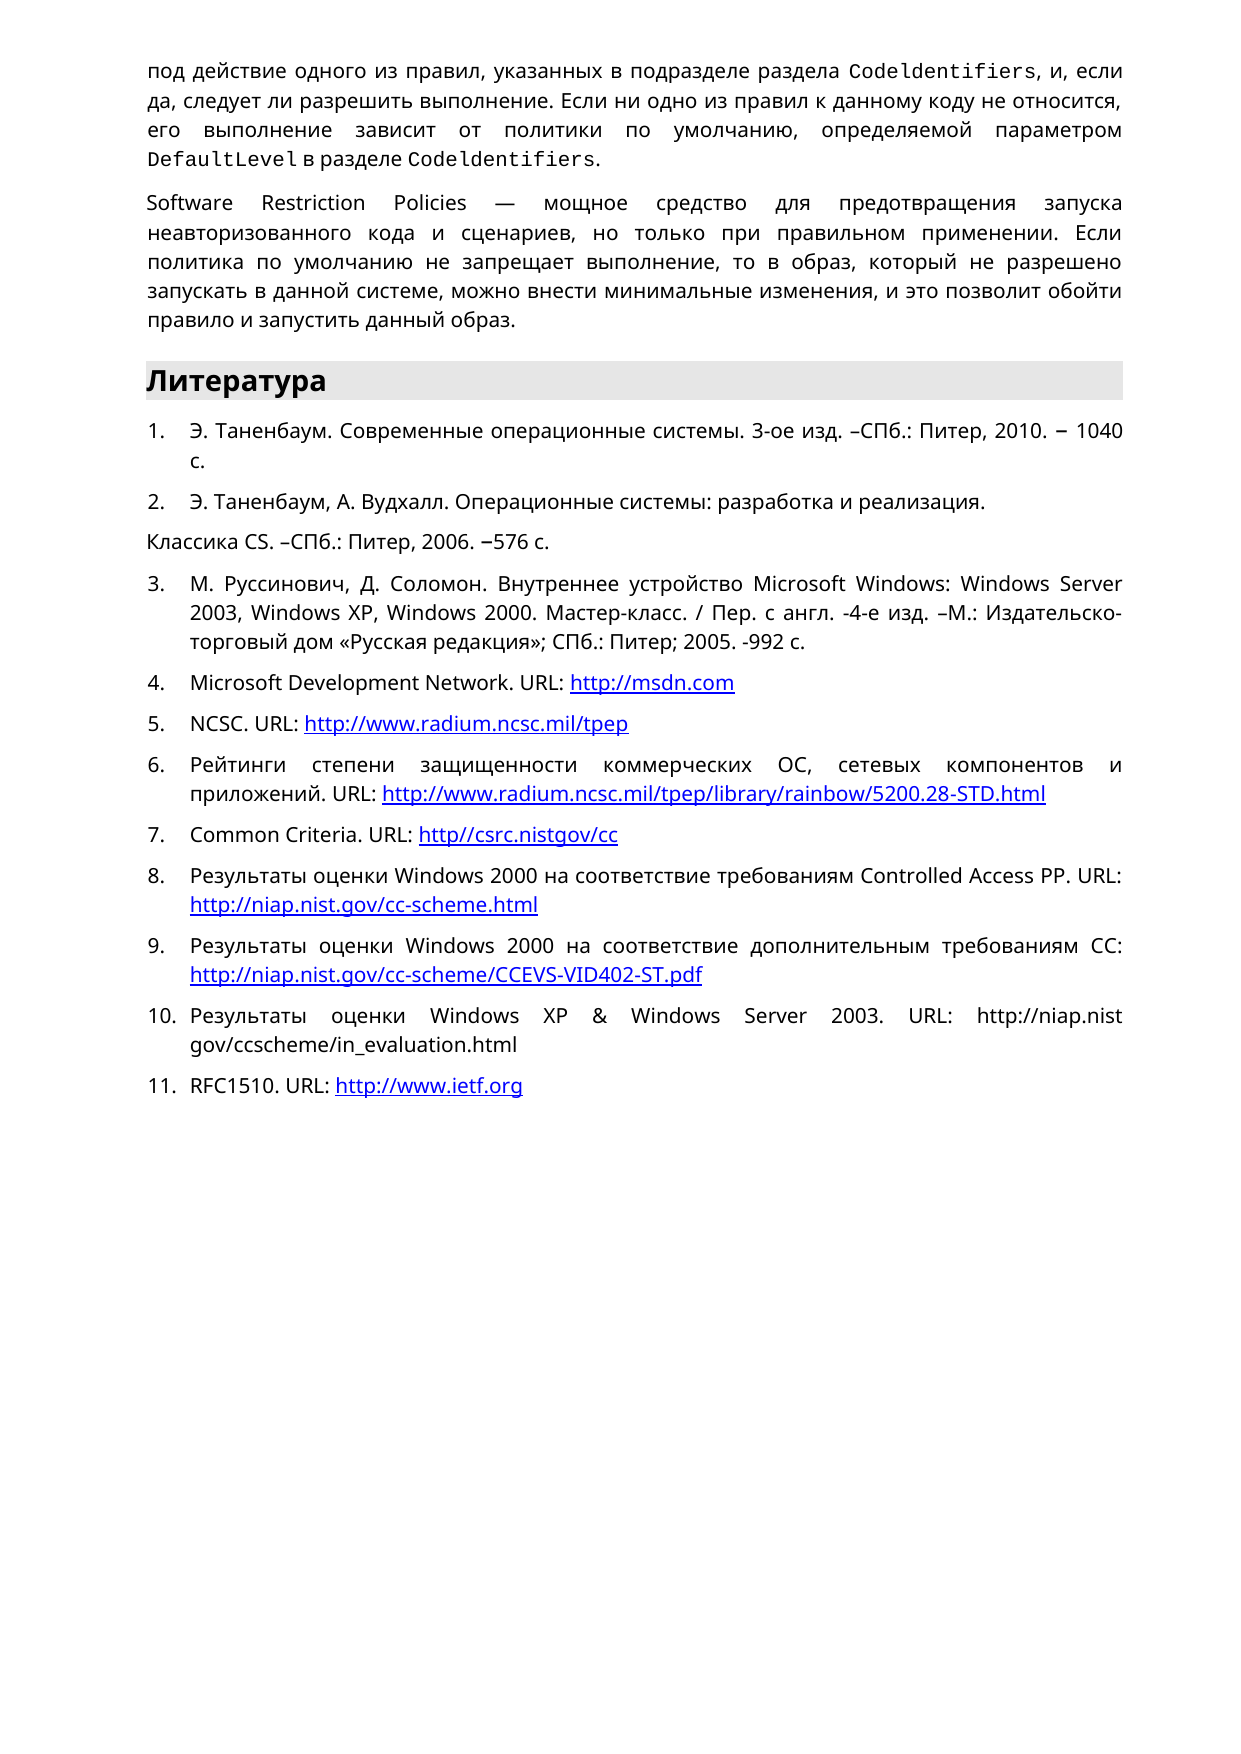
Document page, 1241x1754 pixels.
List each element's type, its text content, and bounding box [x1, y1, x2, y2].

text Software Restriction Policies — мощное средство для предотвращения запуска неавторизованного кода и сценариев, но только при правильном применении. Если политика по умолчанию не запрещает выполнение, то в образ, который не разрешено запускать в данной системе, можно внести минимальные изменения, и это позволит обойти правило и запустить данный образ. [146, 188, 1123, 334]
list Результаты оценки Windows 2000 на соответствие требованиям Controlled Access PP. URL: http://niap.nist.gov/cc-scheme.html [147, 861, 1123, 918]
text Классика CS. –СПб.: Питер, 2006. –576 с. [146, 522, 1123, 557]
list Э. Таненбаум, А. Вудхалл. Операционные системы: разработка и реализация. [147, 487, 1123, 516]
list Рейтинги степени защищенности коммерческих ОС, сетевых компонентов и приложений. URL: http://www.radium.ncsc.mil/tpep/library/rainbow/5200.28-STD.html [147, 750, 1123, 808]
list Common Criteria. URL: http//csrc.nistgov/cc [147, 820, 1123, 848]
subtitle Литература [146, 361, 1123, 400]
list RFC1510. URL: http://www.ietf.org [147, 1071, 1123, 1099]
list NCSC. URL: http://www.radium.ncsc.mil/tpep [147, 709, 1123, 737]
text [146, 56, 1123, 173]
list Результаты оценки Windows XP & Windows Server 2003. URL: http://niap.nist gov/ccscheme/in_evaluation.html [147, 1001, 1123, 1058]
list М. Руссинович, Д. Соломон. Внутреннее устройство Microsoft Windows: Windows Server 2003, Windows XP, Windows 2000. Мастер-класс. / Пер. с англ. -4-е изд. –М.: Издательско-торговый дом «Русская редакция»; СПб.: Питер; 2005. -992 с. [147, 569, 1123, 656]
list Microsoft Development Network. URL: http://msdn.com [147, 668, 1123, 697]
list Э. Таненбаум. Современные операционные системы. 3-ое изд. –СПб.: Питер, 2010. – 1040 с. [147, 412, 1123, 475]
list Результаты оценки Windows 2000 на соответствие дополнительным требованиям CC: http://niap.nist.gov/cc-scheme/CCEVS-VID402-ST.pdf [147, 931, 1123, 988]
